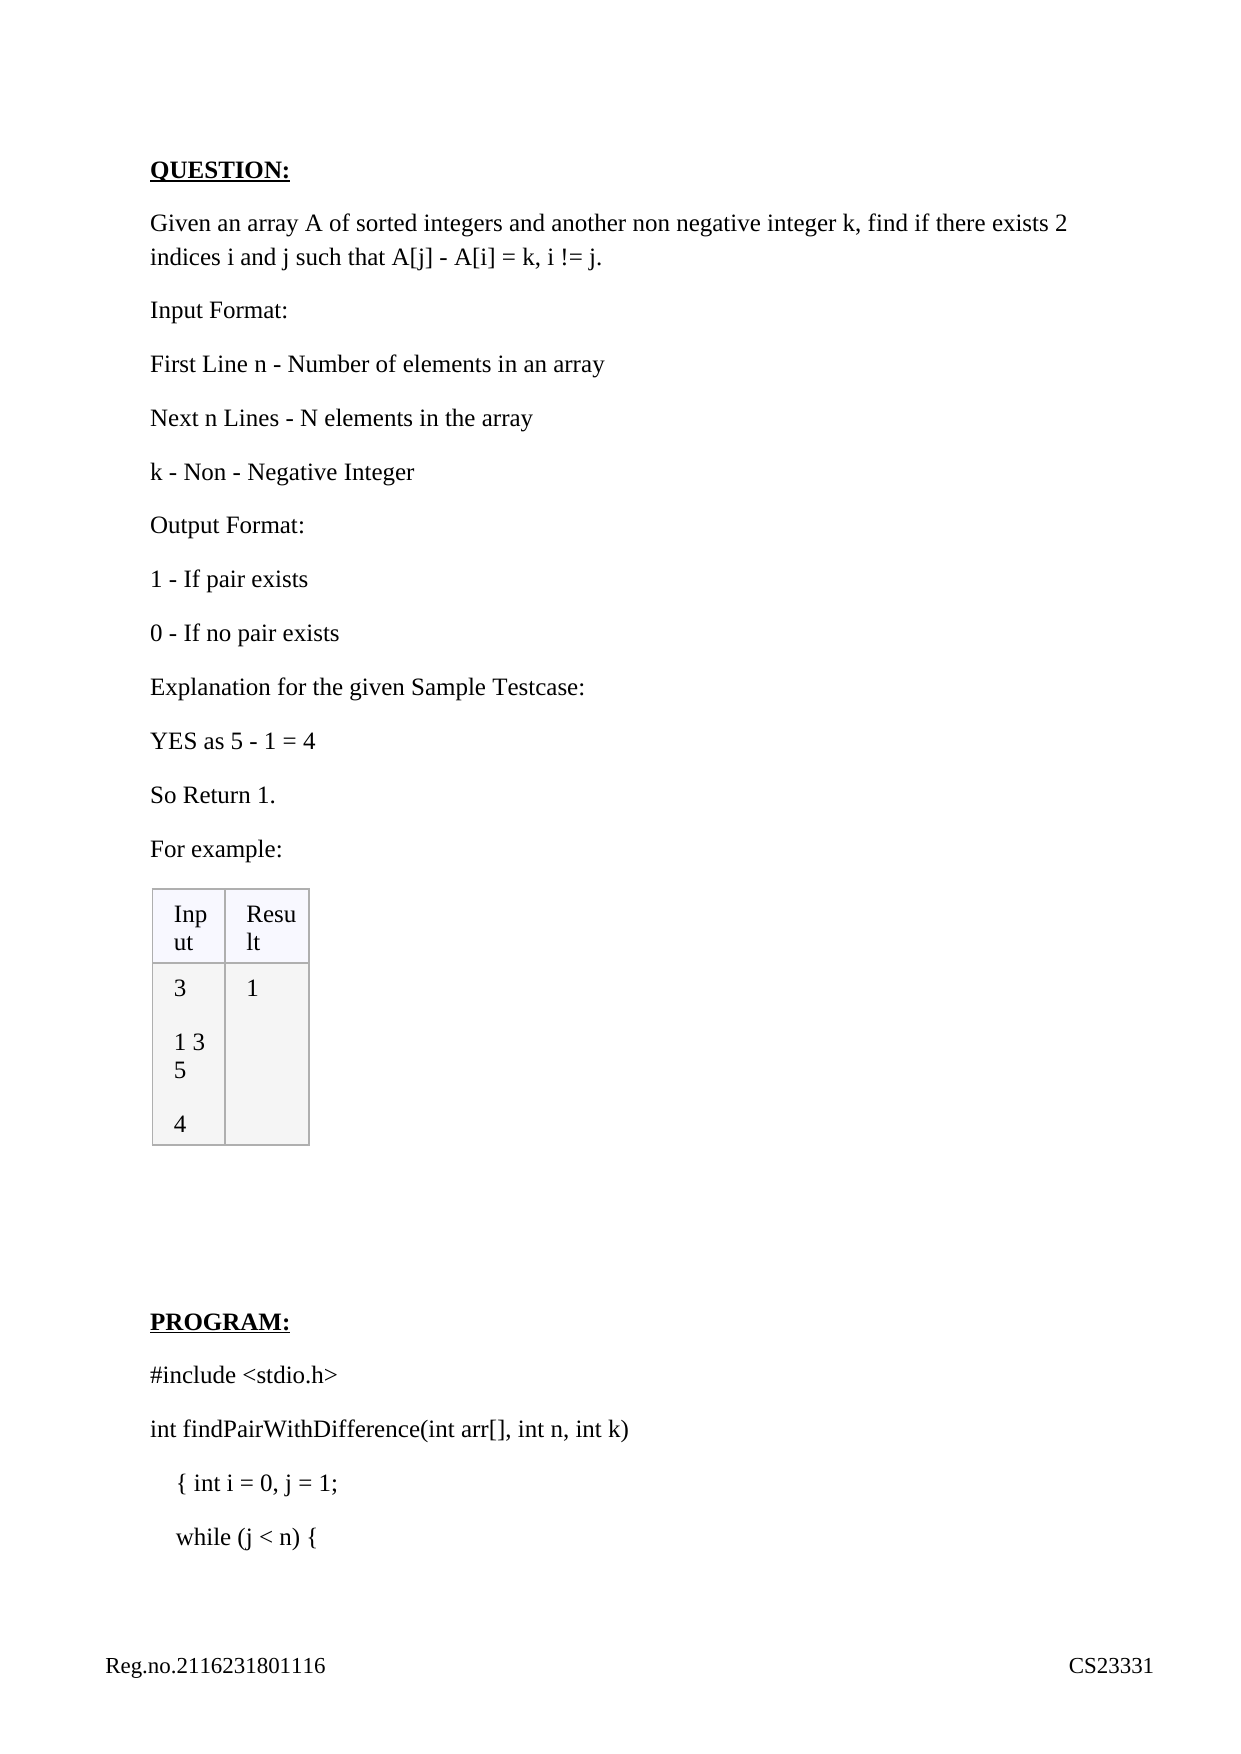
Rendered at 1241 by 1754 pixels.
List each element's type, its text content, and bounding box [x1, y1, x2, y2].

table_header Input [153, 890, 224, 962]
table_cell 1 [226, 964, 308, 1144]
table_cell 3 1 3 5 4 [153, 964, 224, 1144]
text 1 - If pair exists [150, 564, 1155, 593]
text int findPairWithDifference(int arr[], int n, int k) { int i = 0, j = 1; [150, 1414, 668, 1496]
text k - Non - Negative Integer Output Format: [150, 457, 476, 539]
text while (j < n) { [176, 1522, 1155, 1550]
text #include <stdio.h> [150, 1360, 1155, 1389]
text So Return 1. For example: [150, 780, 283, 863]
text Input Format: [150, 295, 1155, 323]
text 0 - If no pair exists [150, 618, 1155, 647]
text Given an array A of sorted integers and another non negative integer k, find if there exists 2 indices i and j such that A[j] - A[i] = k, i != j. [150, 208, 1077, 270]
text First Line n - Number of elements in an array Next n Lines - N elements in the array [150, 349, 647, 431]
text QUESTION: [150, 155, 1155, 184]
text Explanation for the given Sample Testcase: YES as 5 - 1 = 4 [150, 672, 593, 755]
text PROGRAM: [150, 1307, 1155, 1336]
table_header Result [226, 890, 308, 962]
